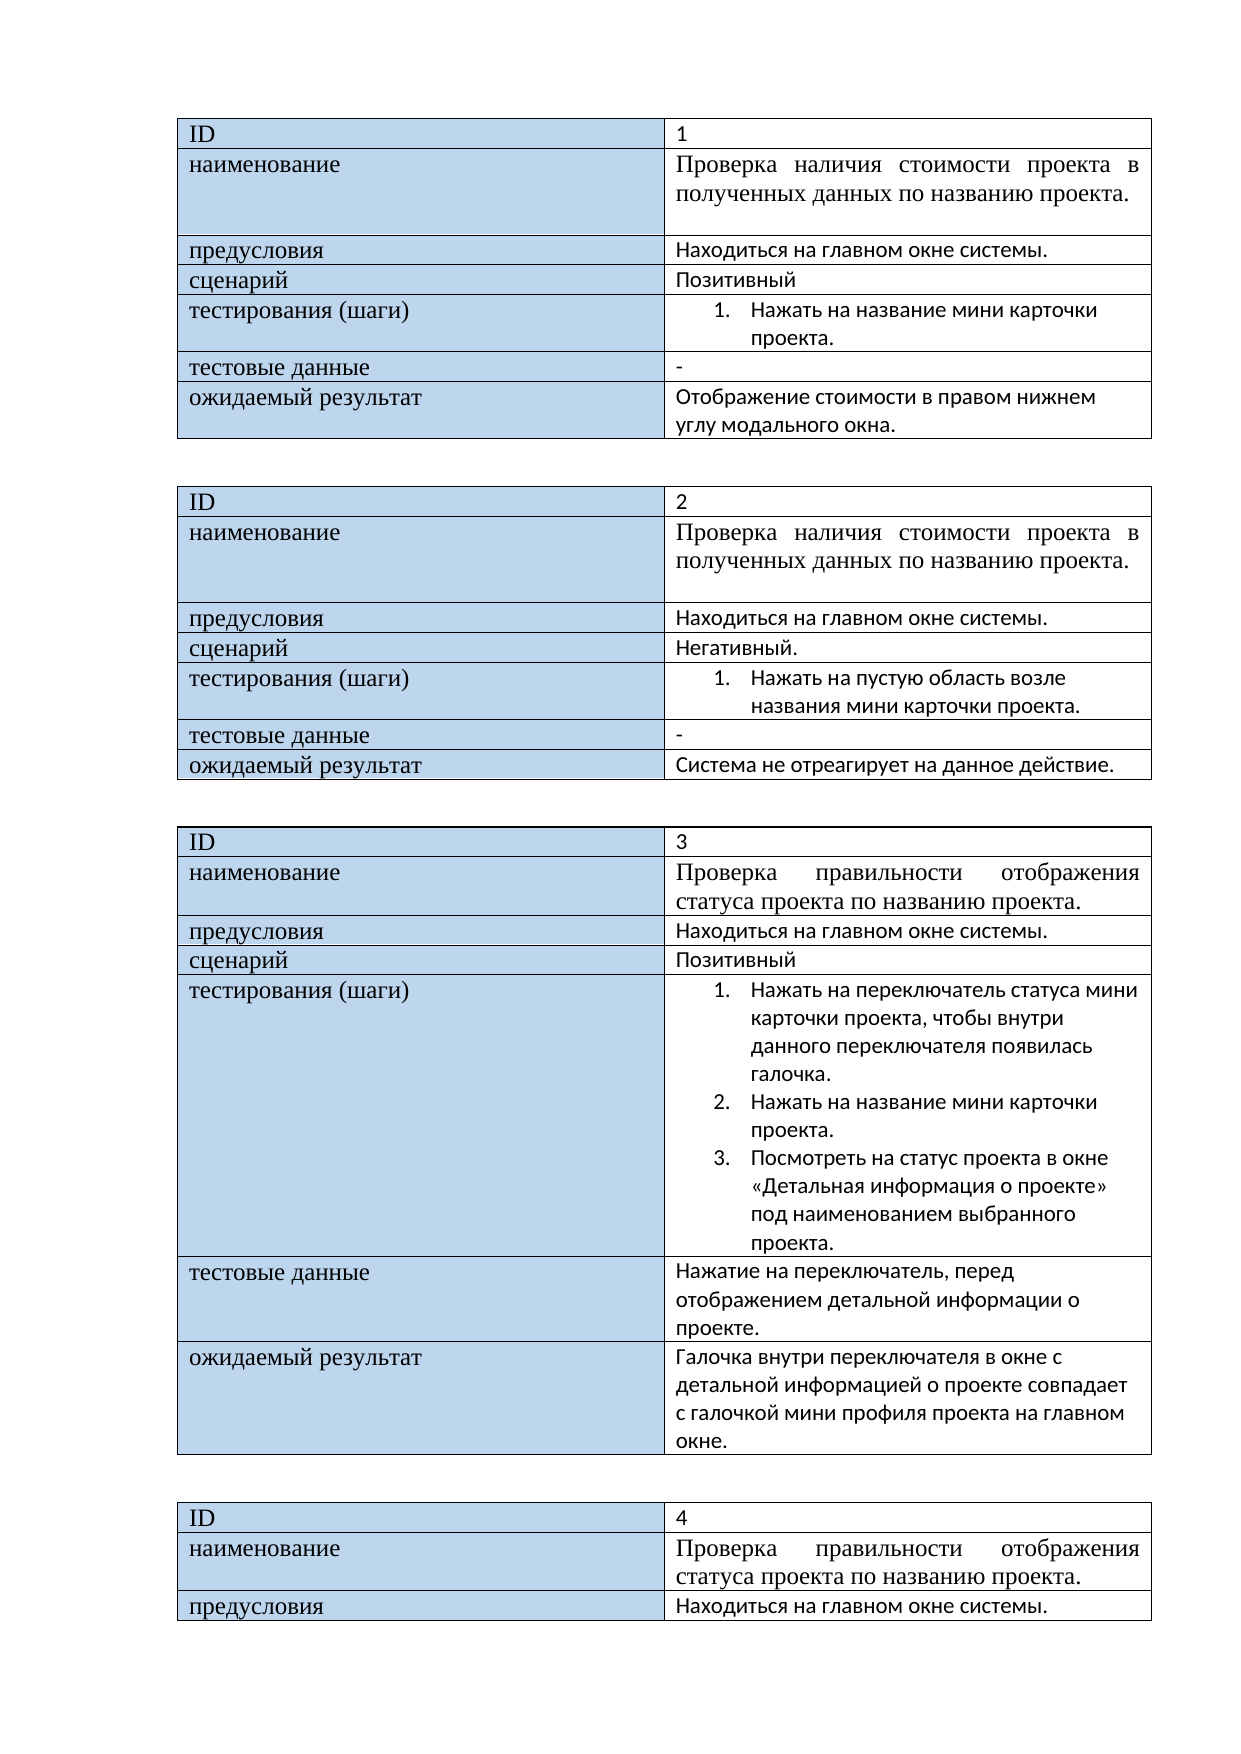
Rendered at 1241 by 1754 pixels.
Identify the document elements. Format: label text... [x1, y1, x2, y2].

table_header 1 [665, 119, 1151, 148]
table_cell ожидаемый результат [178, 750, 664, 778]
table_header ID [178, 487, 664, 516]
table_cell Галочка внутри переключателя в окне с детальной информацией о проекте совпадает с галочкой мини профиля проекта на главном окне. [665, 1342, 1151, 1454]
table_cell ожидаемый результат [178, 382, 664, 438]
table_cell тестирования (шаги) [178, 975, 664, 1256]
table_cell тестовые данные [178, 1257, 664, 1341]
table_cell Нажатие на переключатель, перед отображением детальной информации о проекте. [665, 1257, 1151, 1341]
table_cell Негативный. [665, 633, 1151, 662]
table_cell ожидаемый результат [178, 1342, 664, 1454]
table_cell Позитивный [665, 265, 1151, 294]
table_cell Позитивный [665, 946, 1151, 974]
table_cell сценарий [178, 633, 664, 662]
table_cell Находиться на главном окне системы. [665, 916, 1151, 944]
table_header 4 [665, 1503, 1151, 1532]
table_cell Нажать на название мини карточки проекта. [665, 295, 1151, 351]
table_cell предусловия [178, 603, 664, 632]
table_cell Система не отреагирует на данное действие. [665, 750, 1151, 778]
table_cell наименование [178, 517, 664, 602]
table_cell Нажать на переключатель статуса мини карточки проекта, чтобы внутри данного переключателя появилась галочка. Нажать на название мини карточки проекта. Посмотреть на статус проекта в окне «Детальная информация о проекте» под наименованием выбранного проекта. [665, 975, 1151, 1256]
table_header ID [178, 828, 664, 856]
table_cell Отображение стоимости в правом нижнем углу модального окна. [665, 382, 1151, 438]
table_cell - [665, 352, 1151, 381]
table_cell наименование [178, 857, 664, 915]
table_cell Находиться на главном окне системы. [665, 603, 1151, 632]
table_cell тестирования (шаги) [178, 295, 664, 351]
table_cell предусловия [178, 236, 664, 264]
table_cell - [665, 720, 1151, 749]
table_cell предусловия [178, 916, 664, 944]
table_header 3 [665, 828, 1151, 856]
table_header ID [178, 119, 664, 148]
table_cell наименование [178, 149, 664, 234]
table_cell тестовые данные [178, 352, 664, 381]
table_cell Проверка наличия стоимости проекта в полученных данных по названию проекта. [665, 149, 1151, 234]
table_cell Находиться на главном окне системы. [665, 236, 1151, 264]
table_cell Проверка правильности отображения статуса проекта по названию проекта. [665, 857, 1151, 915]
table_cell тестовые данные [178, 720, 664, 749]
table_cell Проверка наличия стоимости проекта в полученных данных по названию проекта. [665, 517, 1151, 602]
table_header ID [178, 1503, 664, 1532]
table_cell сценарий [178, 265, 664, 294]
table_cell тестирования (шаги) [178, 663, 664, 719]
table_cell Находиться на главном окне системы. [665, 1591, 1151, 1620]
table_cell Проверка правильности отображения статуса проекта по названию проекта. [665, 1533, 1151, 1590]
table_cell Нажать на пустую область возле названия мини карточки проекта. [665, 663, 1151, 719]
table_cell сценарий [178, 946, 664, 974]
table_cell предусловия [178, 1591, 664, 1620]
table_header 2 [665, 487, 1151, 516]
table_cell наименование [178, 1533, 664, 1590]
